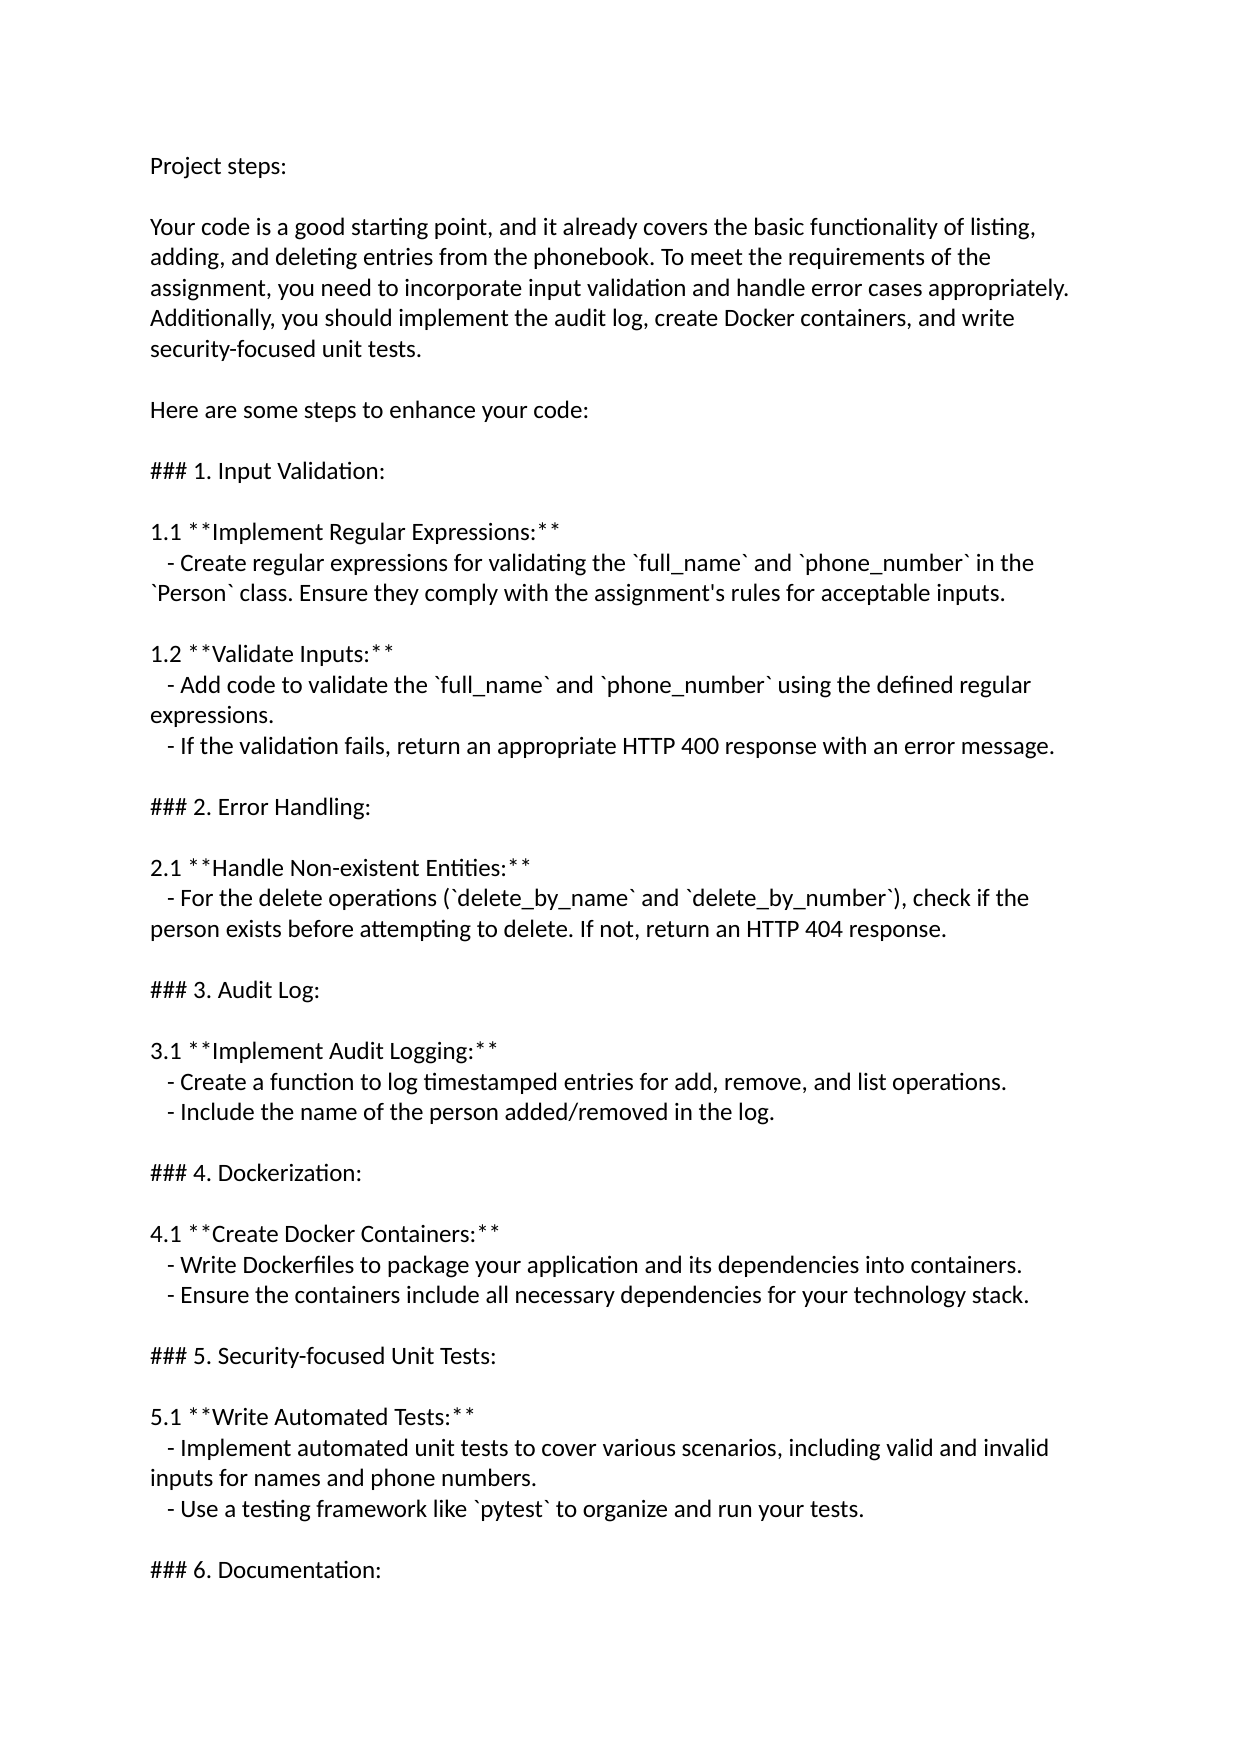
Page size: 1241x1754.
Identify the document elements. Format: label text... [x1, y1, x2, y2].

text ### 6. Documentation: [150, 1554, 1090, 1584]
text 4.1 **Create Docker Containers:** [150, 1218, 1090, 1249]
text ### 5. Security-focused Unit Tests: [150, 1340, 1090, 1371]
text ### 3. Audit Log: [150, 974, 1090, 1004]
text Here are some steps to enhance your code: [150, 394, 1090, 425]
text - Ensure the containers include all necessary dependencies for your technology stack. [150, 1279, 1090, 1310]
text - Write Dockerfiles to package your application and its dependencies into containers. [150, 1249, 1090, 1279]
text - Create a function to log timestamped entries for add, remove, and list operations. [150, 1066, 1090, 1096]
text - Use a testing framework like `pytest` to organize and run your tests. [150, 1493, 1090, 1523]
text - Add code to validate the `full_name` and `phone_number` using the defined regular expressions. [150, 669, 1090, 730]
text 1.1 **Implement Regular Expressions:** [150, 516, 1090, 547]
text 2.1 **Handle Non-existent Entities:** [150, 852, 1090, 882]
text ### 4. Dockerization: [150, 1157, 1090, 1188]
text - Implement automated unit tests to cover various scenarios, including valid and invalid inputs for names and phone numbers. [150, 1432, 1090, 1493]
text Project steps: [150, 150, 1090, 181]
text - Create regular expressions for validating the `full_name` and `phone_number` in the `Person` class. Ensure they comply with the assignment's rules for acceptable inputs. [150, 547, 1090, 608]
text 1.2 **Validate Inputs:** [150, 638, 1090, 669]
text - For the delete operations (`delete_by_name` and `delete_by_number`), check if the person exists before attempting to delete. If not, return an HTTP 404 response. [150, 882, 1090, 943]
text ### 1. Input Validation: [150, 455, 1090, 486]
text ### 2. Error Handling: [150, 791, 1090, 821]
text 5.1 **Write Automated Tests:** [150, 1401, 1090, 1432]
text Your code is a good starting point, and it already covers the basic functionality of listing, adding, and deleting entries from the phonebook. To meet the requirements of the assignment, you need to incorporate input validation and handle error cases appropriately. Additionally, you should implement the audit log, create Docker containers, and write security-focused unit tests. [150, 211, 1090, 364]
text 3.1 **Implement Audit Logging:** [150, 1035, 1090, 1066]
text - Include the name of the person added/removed in the log. [150, 1096, 1090, 1127]
text - If the validation fails, return an appropriate HTTP 400 response with an error message. [150, 730, 1090, 760]
